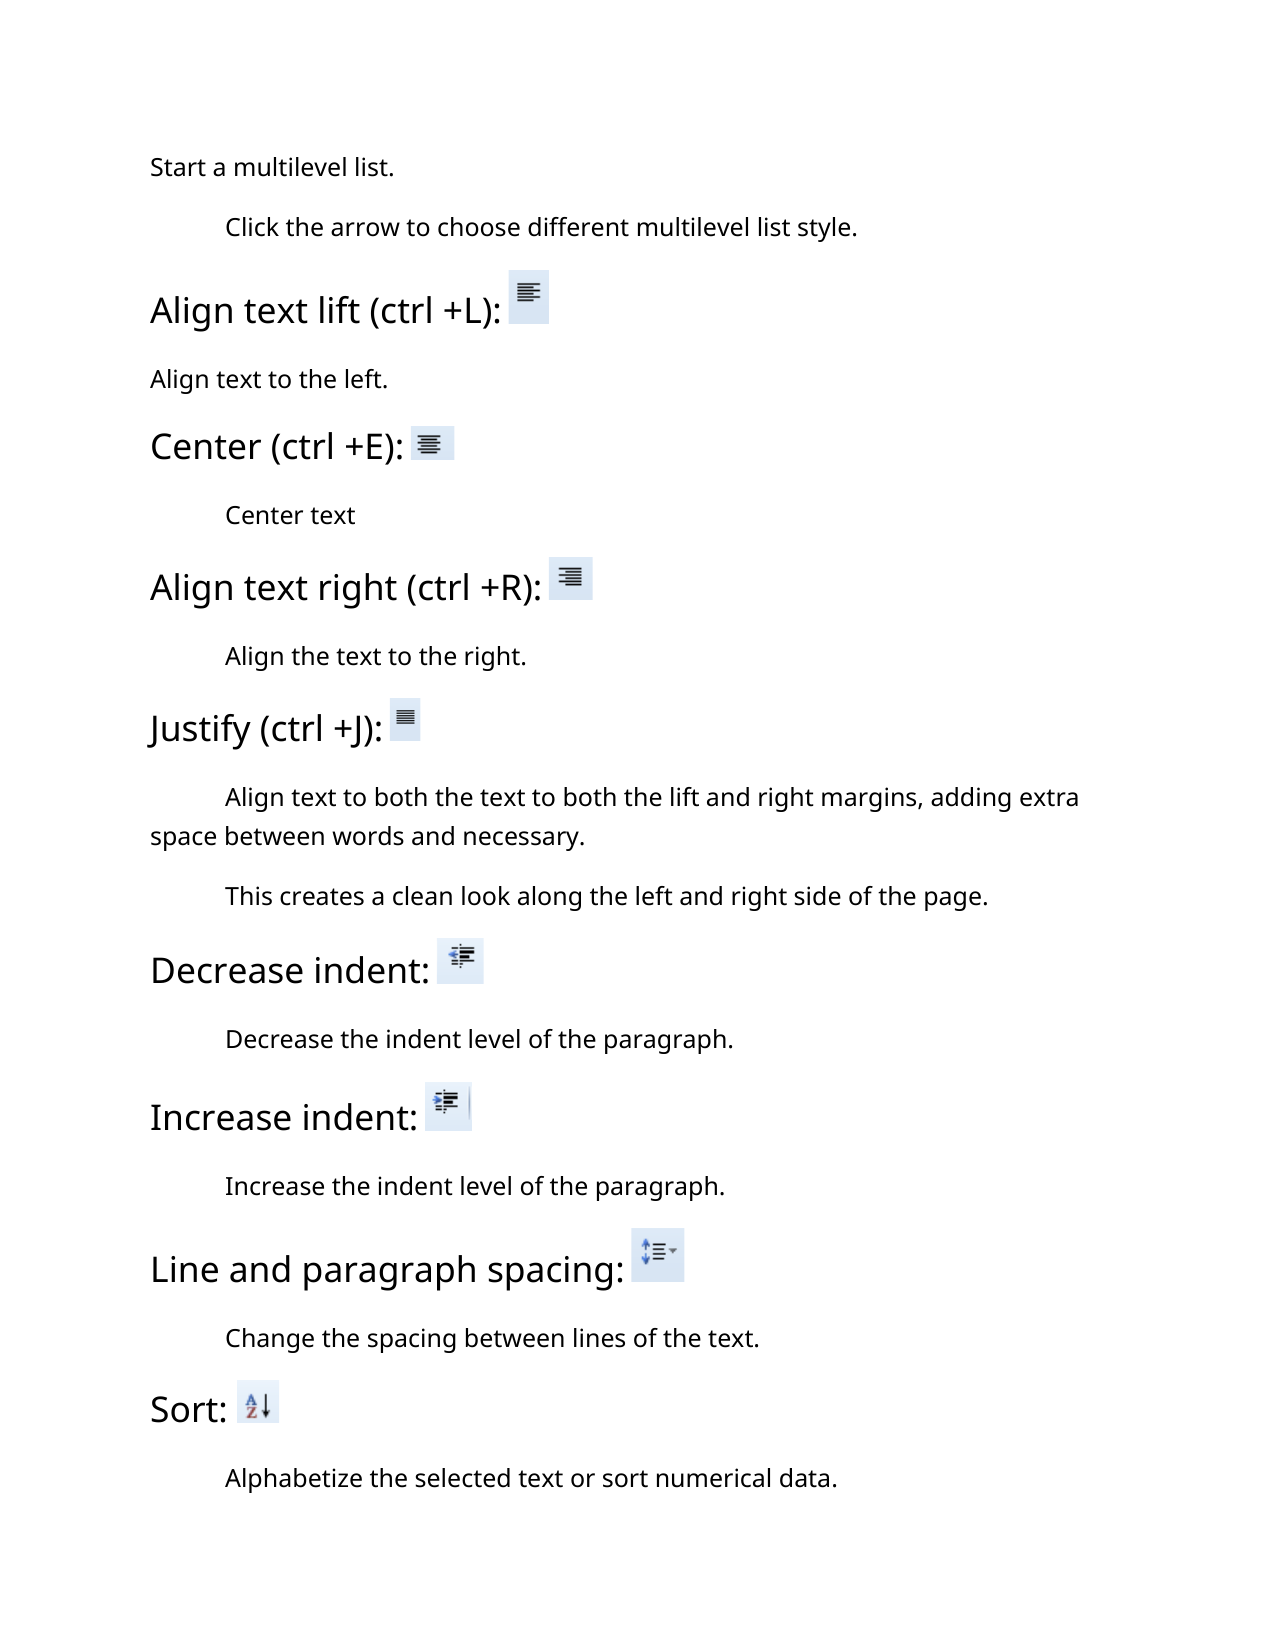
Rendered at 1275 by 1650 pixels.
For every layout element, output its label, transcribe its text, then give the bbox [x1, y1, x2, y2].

text Center text [150, 498, 1125, 532]
text Click the arrow to choose different multilevel list style. [150, 210, 1125, 244]
text Decrease indent: [150, 938, 1125, 994]
text Decrease the indent level of the paragraph. [150, 1022, 1125, 1056]
text Increase the indent level of the paragraph. [150, 1169, 1125, 1203]
text Increase indent: [150, 1082, 1125, 1141]
text Align text to the left. [150, 361, 1125, 396]
text Change the spacing between lines of the text. [150, 1320, 1125, 1354]
text Sort: [150, 1380, 1125, 1433]
picture [548, 557, 593, 600]
text Line and paragraph spacing: [150, 1229, 1125, 1292]
text Start a multilevel list. [150, 150, 1125, 184]
text This creates a clean look along the left and right side of the page. [150, 878, 1125, 913]
picture [389, 698, 421, 741]
picture [410, 426, 455, 460]
picture [508, 270, 549, 324]
text Align text lift (ctrl +L): [150, 270, 1125, 333]
text Align text right (ctrl +R): [150, 558, 1125, 610]
text Alphabetize the selected text or sort numerical data. [150, 1461, 1125, 1495]
text Center (ctrl +E): [150, 421, 1125, 470]
picture [425, 1082, 472, 1131]
text Justify (ctrl +J): [150, 698, 1125, 751]
text Align text to both the text to both the lift and right margins, adding extra space between words and necessary. [150, 779, 1125, 853]
picture [436, 938, 484, 984]
picture [237, 1380, 280, 1423]
picture [631, 1228, 685, 1282]
text Align the text to the right. [150, 638, 1125, 672]
